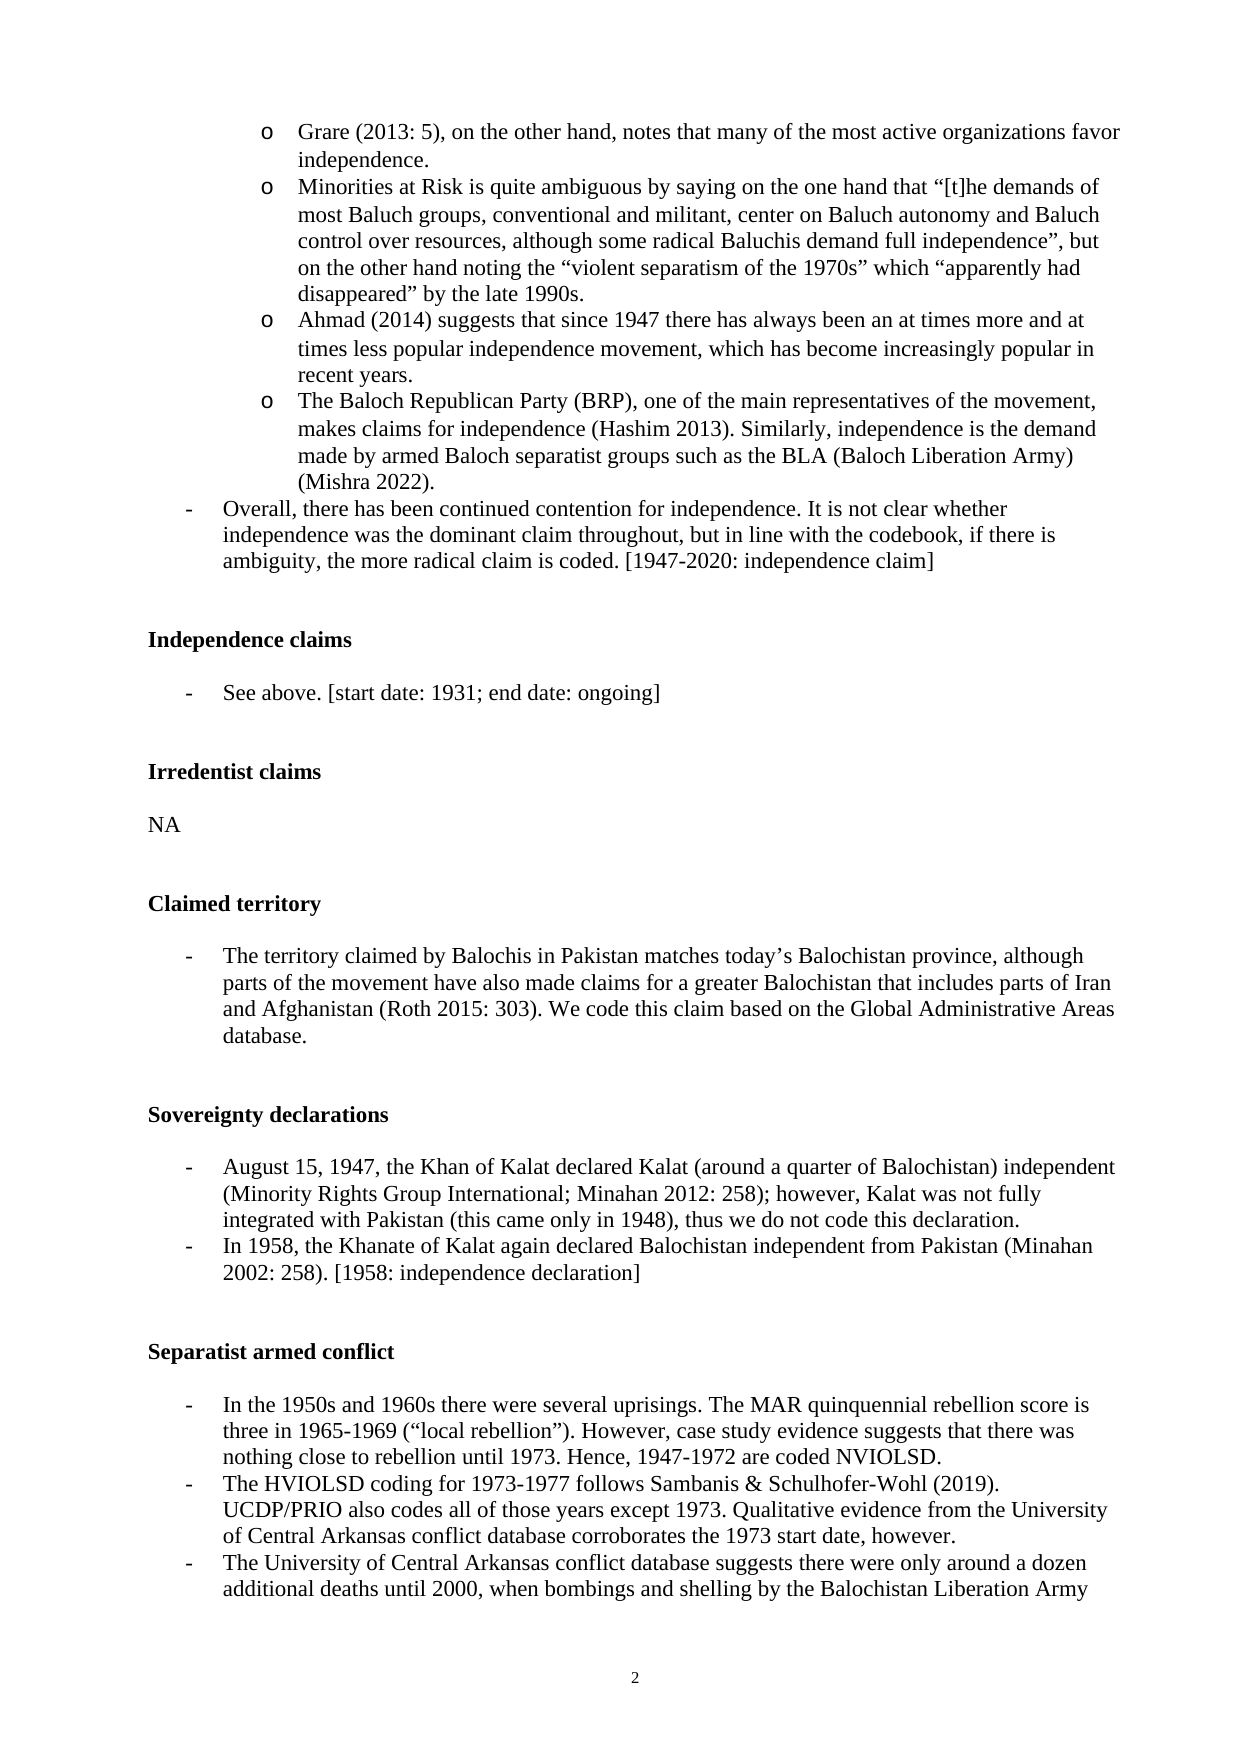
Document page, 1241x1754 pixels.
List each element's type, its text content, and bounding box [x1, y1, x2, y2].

list Overall, there has been continued contention for independence. It is not clear whether independence was the dominant claim throughout, but in line with the codebook, if there is ambiguity, the more radical claim is coded. [1947-2020: independence claim] [185, 494, 1122, 574]
list Ahmad (2014) suggests that since 1947 there has always been an at times more and at times less popular independence movement, which has become increasingly popular in recent years. [260, 306, 1122, 387]
list The Baloch Republican Party (BRP), one of the main representatives of the movement, makes claims for independence (Hashim 2013). Similarly, independence is the demand made by armed Baloch separatist groups such as the BLA (Baloch Liberation Army) (Mishra 2022). [260, 387, 1122, 494]
list Minorities at Risk is quite ambiguous by saying on the one hand that “[t]he demands of most Baluch groups, conventional and militant, center on Baluch autonomy and Baluch control over resources, although some radical Baluchis demand full independence”, but on the other hand noting the “violent separatism of the 1970s” which “apparently had disappeared” by the late 1990s. [260, 173, 1122, 306]
list Grare (2013: 5), on the other hand, notes that many of the most active organizations favor independence. [260, 118, 1122, 173]
list See above. [start date: 1931; end date: ongoing] [185, 679, 1122, 705]
text Independence claims [148, 626, 1122, 653]
list In 1958, the Khanate of Kalat again declared Balochistan independent from Pakistan (Minahan 2002: 258). [1958: independence declaration] [185, 1232, 1122, 1285]
text Claimed territory [148, 890, 1122, 916]
text Irredentist claims [148, 758, 1122, 784]
text NA [148, 811, 1122, 837]
text Separatist armed conflict [148, 1338, 1122, 1364]
list August 15, 1947, the Khan of Kalat declared Kalat (around a quarter of Balochistan) independent (Minority Rights Group International; Minahan 2012: 258); however, Kalat was not fully integrated with Pakistan (this came only in 1948), thus we do not code this declaration. [185, 1153, 1122, 1232]
text Sovereignty declarations [148, 1101, 1122, 1127]
list In the 1950s and 1960s there were several uprisings. The MAR quinquennial rebellion score is three in 1965-1969 (“local rebellion”). However, case study evidence suggests that there was nothing close to rebellion until 1973. Hence, 1947-1972 are coded NVIOLSD. [185, 1391, 1122, 1470]
list The territory claimed by Balochis in Pakistan matches today’s Balochistan province, although parts of the movement have also made claims for a greater Balochistan that includes parts of Iran and Afghanistan (Roth 2015: 303). We code this claim based on the Global Administrative Areas database. [185, 943, 1122, 1048]
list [185, 1549, 1122, 1601]
list The HVIOLSD coding for 1973-1977 follows Sambanis & Schulhofer-Wohl (2019). UCDP/PRIO also codes all of those years except 1973. Qualitative evidence from the University of Central Arkansas conflict database corroborates the 1973 start date, however. [185, 1470, 1122, 1549]
